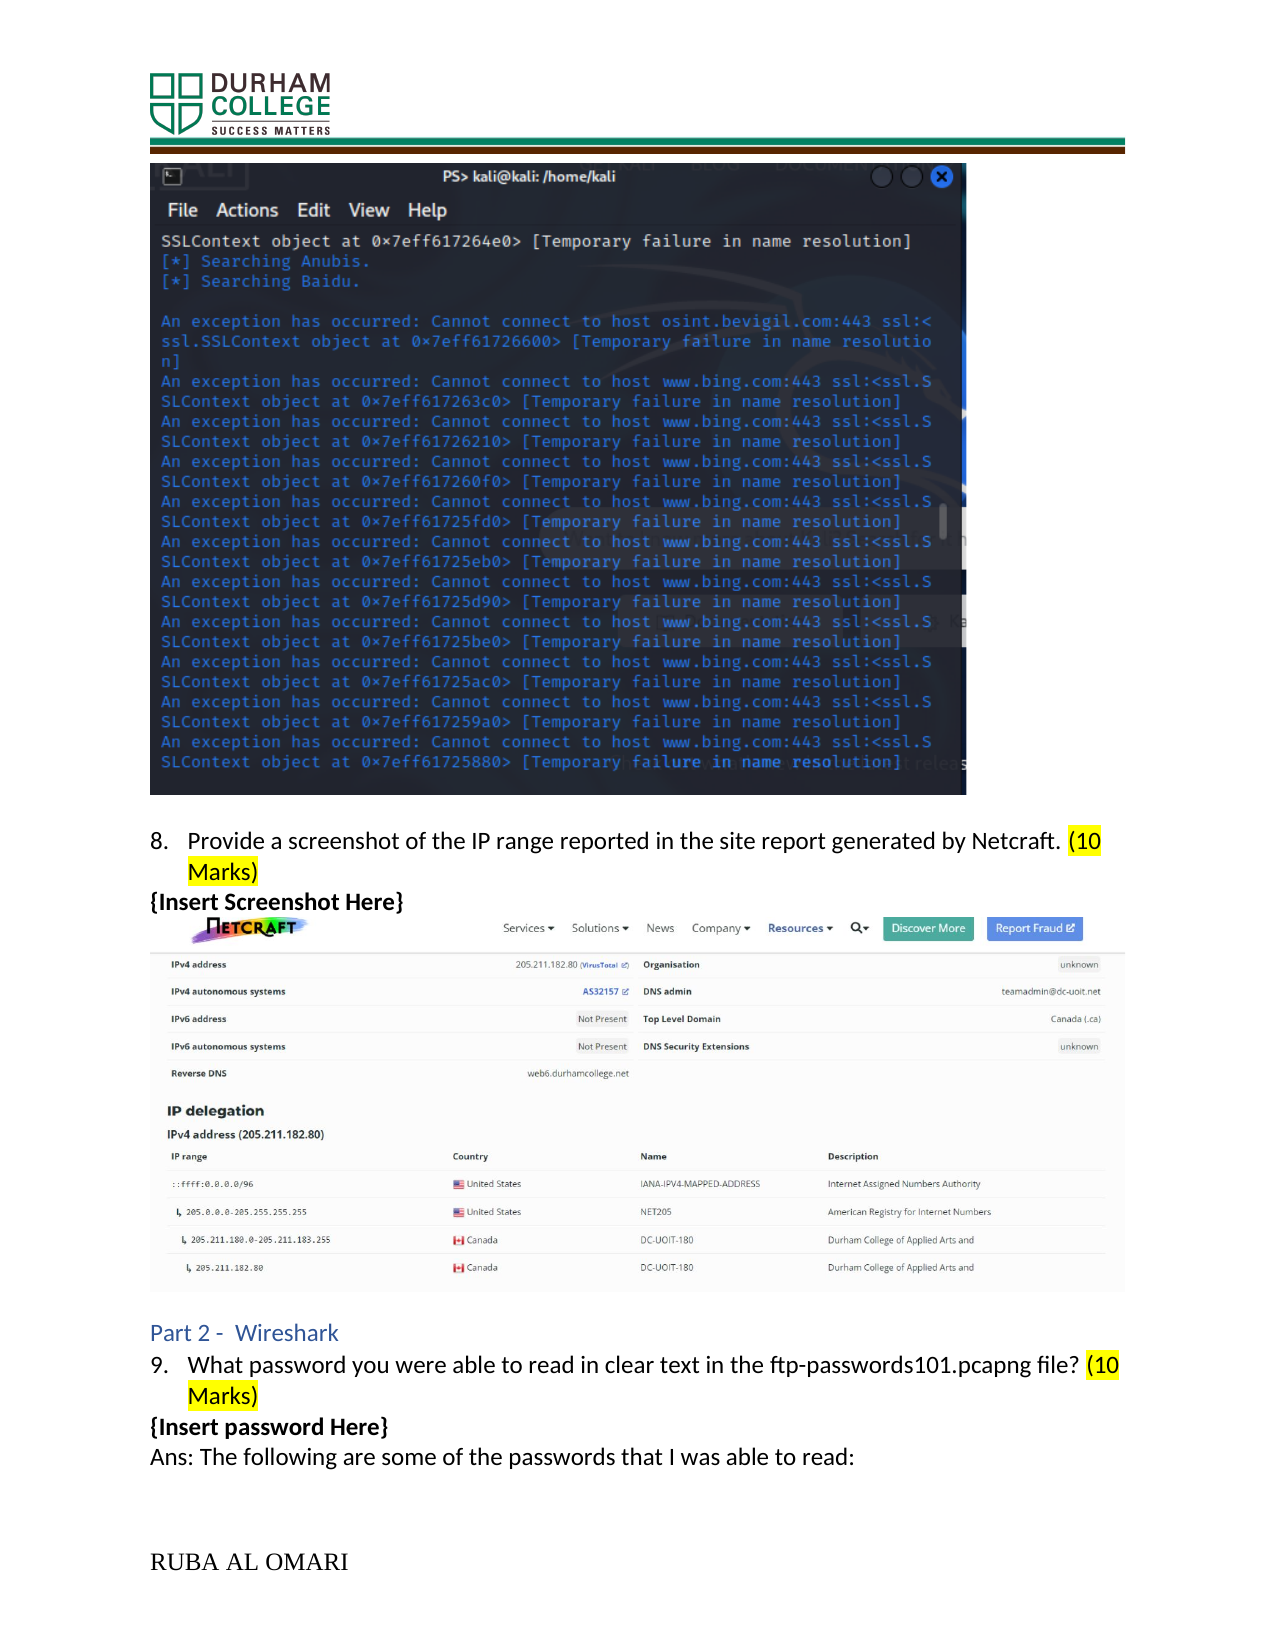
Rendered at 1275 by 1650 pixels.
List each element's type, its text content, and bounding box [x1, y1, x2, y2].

subtitle Part 2 - Wireshark [150, 1317, 1125, 1347]
text {Insert password Here} [150, 1411, 1125, 1441]
text Ans: The following are some of the passwords that I was able to read: [150, 1441, 1125, 1472]
picture [150, 917, 1125, 1292]
picture [150, 163, 967, 795]
list Provide a screenshot of the IP range reported in the site report generated by Netcraft. (10 Marks) [150, 825, 1125, 886]
list What password you were able to read in clear text in the ftp-passwords101.pcapng file? (10 Marks) [150, 1350, 1125, 1411]
picture [150, 73, 1125, 157]
text {Insert Screenshot Here} [150, 886, 1125, 917]
